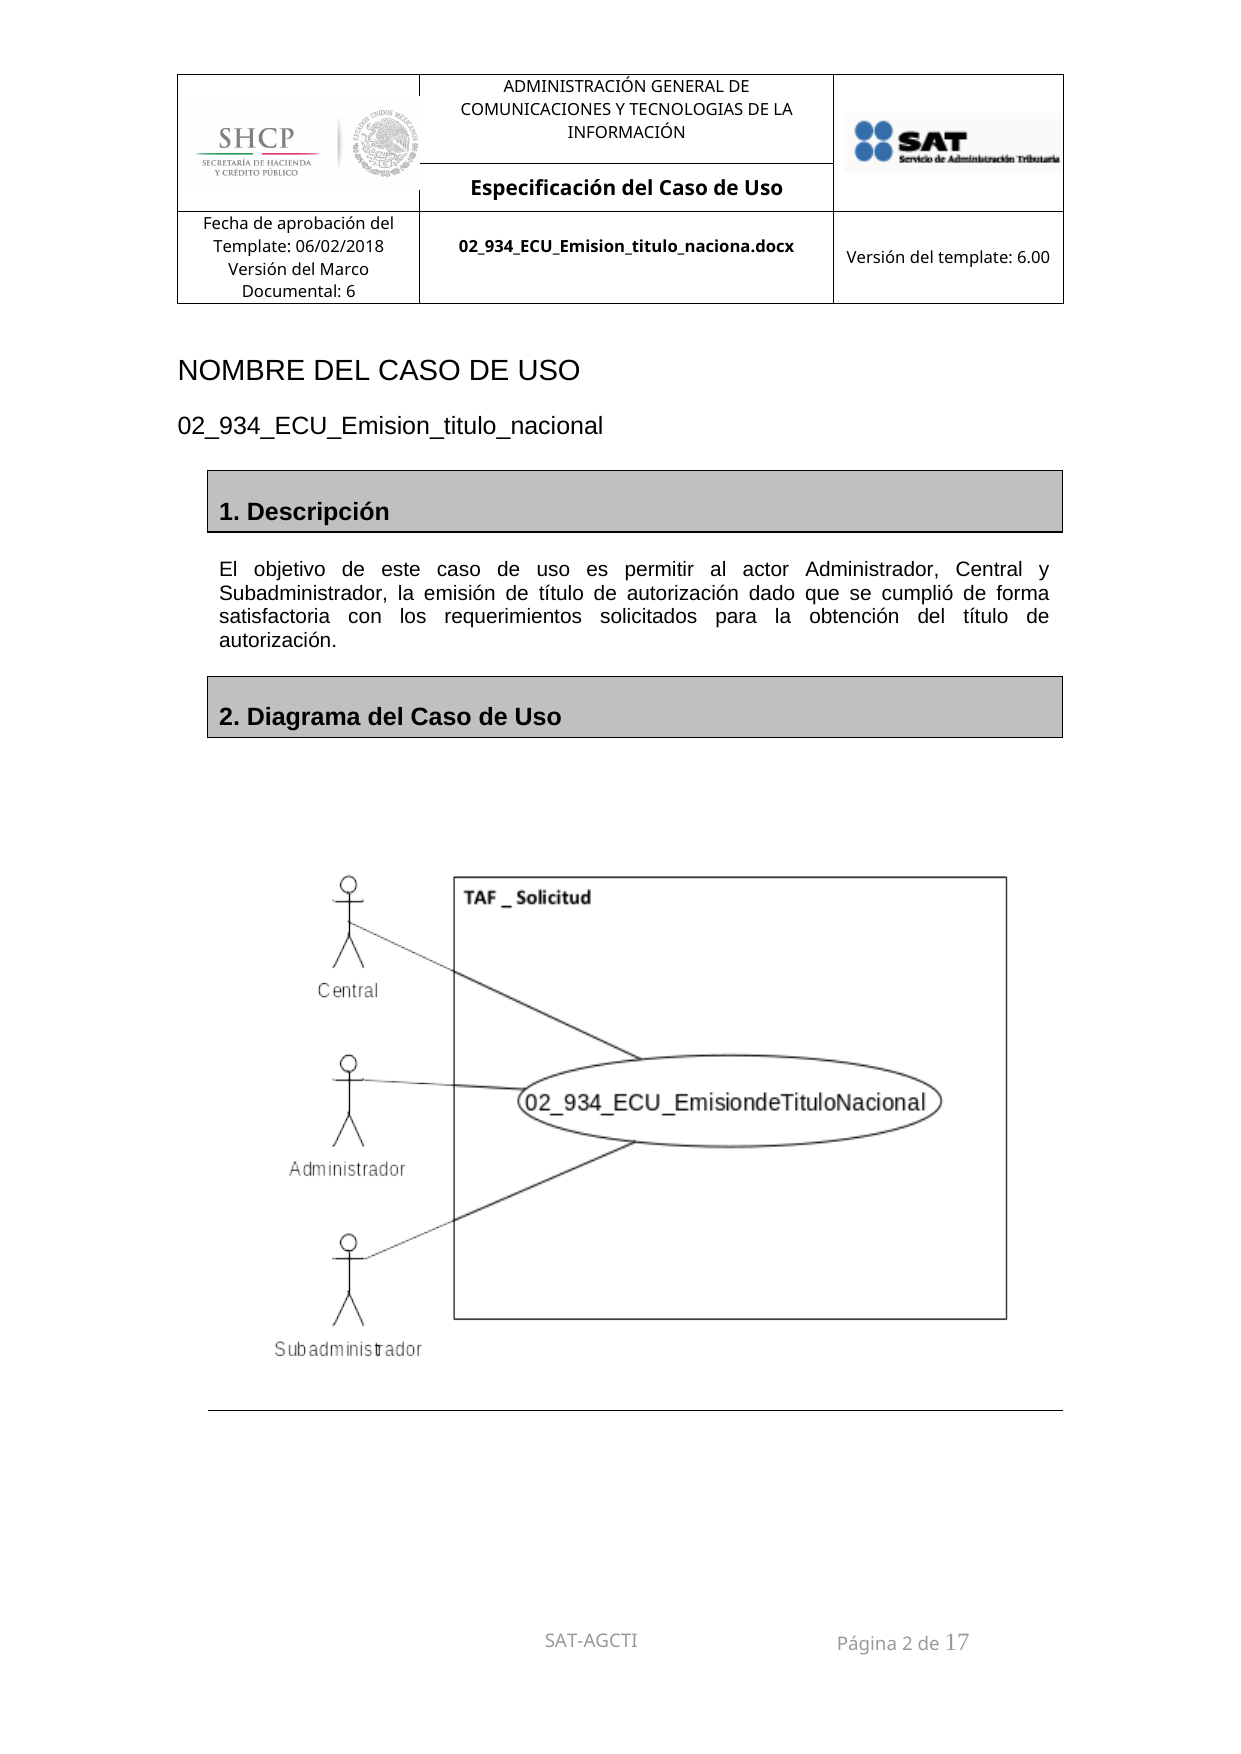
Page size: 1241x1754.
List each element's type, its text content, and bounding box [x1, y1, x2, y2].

picture [844, 113, 1063, 173]
table_cell 2. Diagrama del Caso de Uso [208, 677, 1062, 737]
table_header 1. Descripción [208, 471, 1062, 531]
picture [188, 96, 420, 190]
table_cell El objetivo de este caso de uso es permitir al actor Administrador, Central y Subadministrador, la emisión de título de autorización dado que se cumplió de forma satisfactoria con los requerimientos solicitados para la obtención del título de autorización. [208, 533, 1062, 676]
subtitle 02_934_ECU_Emision_titulo_nacional [177, 411, 1063, 440]
subtitle Nombre del caso de uso [177, 353, 1063, 386]
table_cell [208, 738, 1062, 1410]
